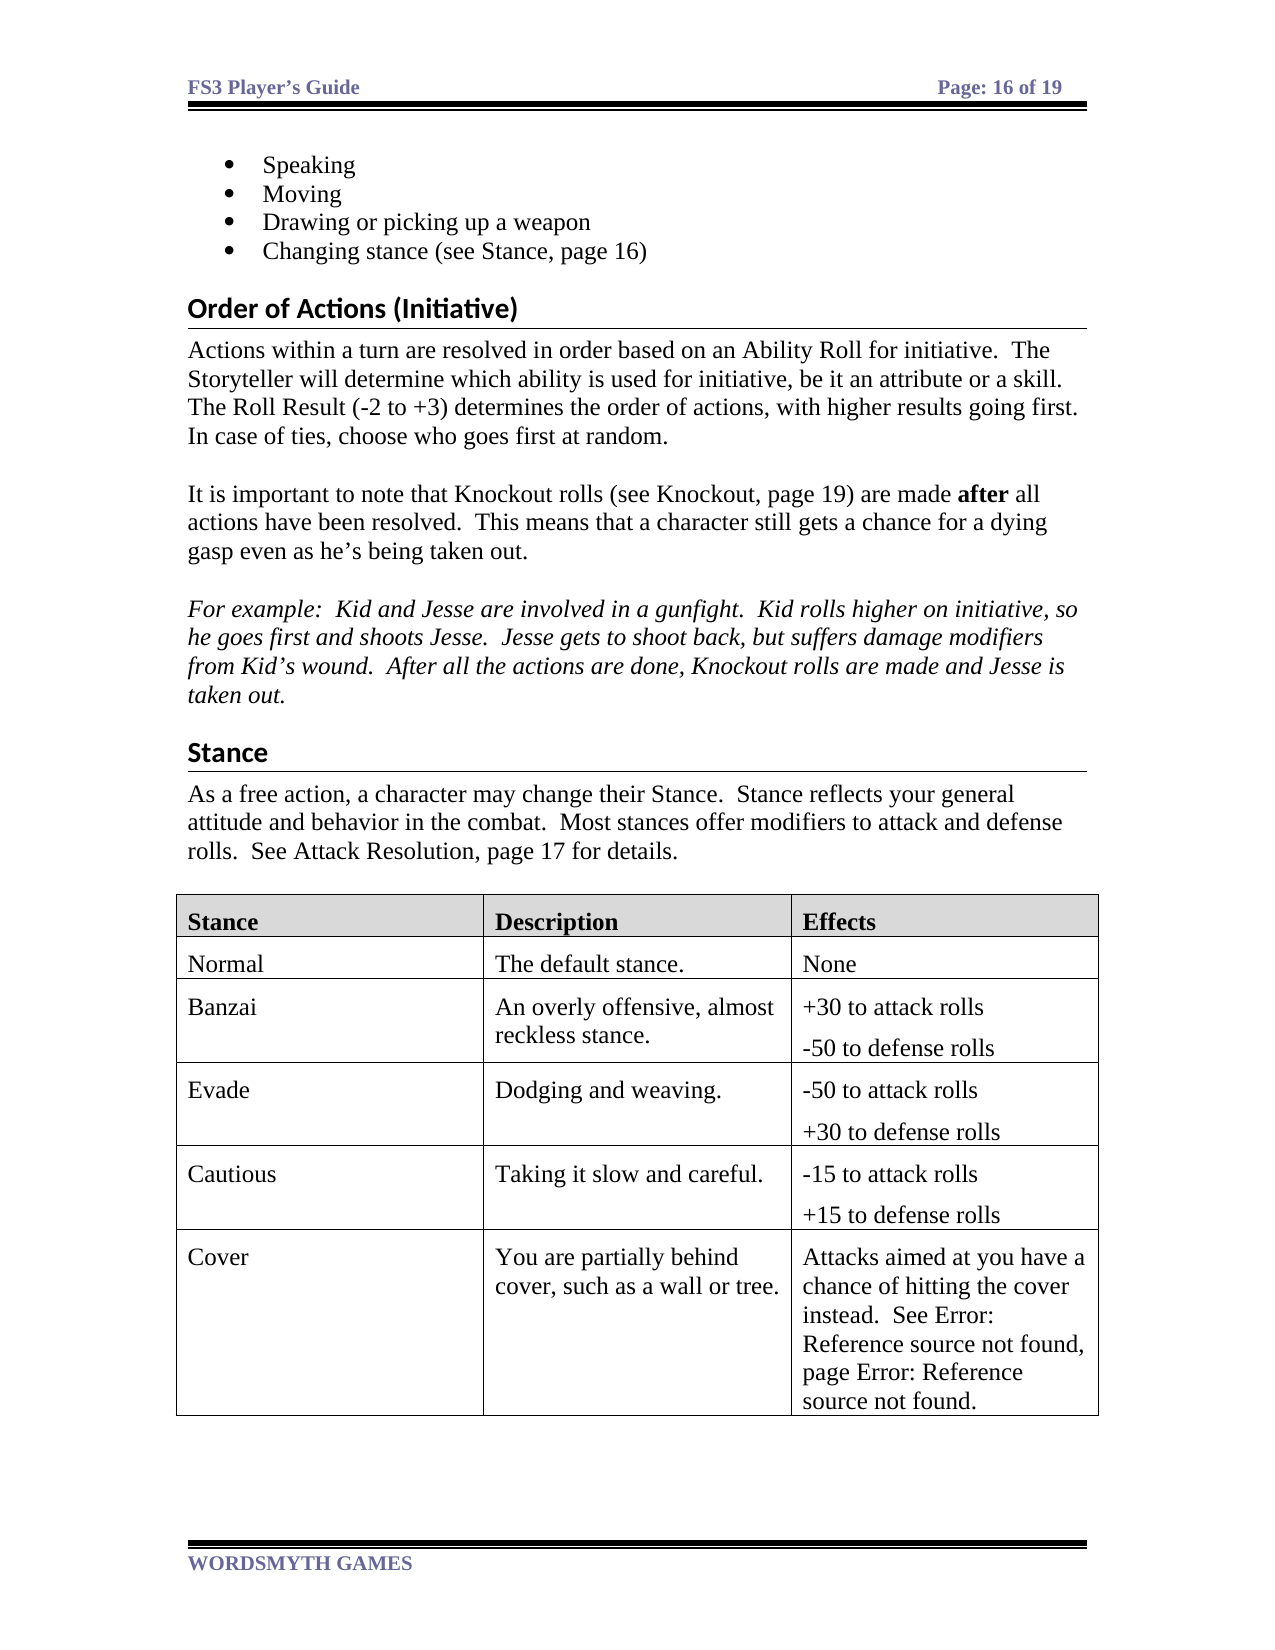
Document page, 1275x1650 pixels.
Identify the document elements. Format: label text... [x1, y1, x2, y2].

subtitle Stance [187, 734, 1087, 772]
text As a free action, a character may change their Stance. Stance reflects your general attitude and behavior in the combat. Most stances offer modifiers to attack and defense rolls. See Attack Resolution, page 16 for details. [187, 779, 1087, 865]
table_cell +30 to attack rolls -50 to defense rolls [792, 979, 1098, 1062]
table_cell None [792, 937, 1098, 978]
list Changing stance (see Stance, page 16) [225, 236, 1087, 265]
table_header Effects [792, 895, 1098, 936]
table_header Stance [177, 895, 483, 936]
table_cell Dodging and weaving. [484, 1063, 791, 1145]
table_cell -15 to attack rolls +15 to defense rolls [792, 1146, 1098, 1229]
table_cell -50 to attack rolls +30 to defense rolls [792, 1063, 1098, 1145]
list Moving [225, 179, 1087, 207]
list Drawing or picking up a weapon [225, 207, 1087, 236]
table_cell The default stance. [484, 937, 791, 978]
text Actions within a turn are resolved in order based on an Ability Roll for initiative. The Storyteller will determine which ability is used for initiative, be it an attribute or a skill. The Roll Result (-2 to +3) determines the order of actions, with higher results going first. In case of ties, choose who goes first at random. [187, 335, 1087, 450]
table_cell Evade [177, 1063, 483, 1145]
table_cell You are partially behind cover, such as a wall or tree. [484, 1230, 791, 1415]
table_cell Normal [177, 937, 483, 978]
text For example: Kid and Jesse are involved in a gunfight. Kid rolls higher on initiative, so he goes first and shoots Jesse. Jesse gets to shoot back, but suffers damage modifiers from Kid’s wound. After all the actions are done, Knockout rolls are made and Jesse is taken out. [187, 594, 1087, 709]
table_cell Banzai [177, 979, 483, 1062]
table_cell Cautious [177, 1146, 483, 1229]
text It is important to note that Knockout rolls (see Knockout, page 19) are made after all actions have been resolved. This means that a character still gets a chance for a dying gasp even as he’s being taken out. [187, 479, 1087, 565]
list Speaking [225, 150, 1087, 179]
table_cell Cover [177, 1230, 483, 1415]
table_header Description [484, 895, 791, 936]
table_cell Taking it slow and careful. [484, 1146, 791, 1229]
subtitle Order of Actions (Initiative) [187, 290, 1087, 329]
table_cell An overly offensive, almost reckless stance. [484, 979, 791, 1062]
